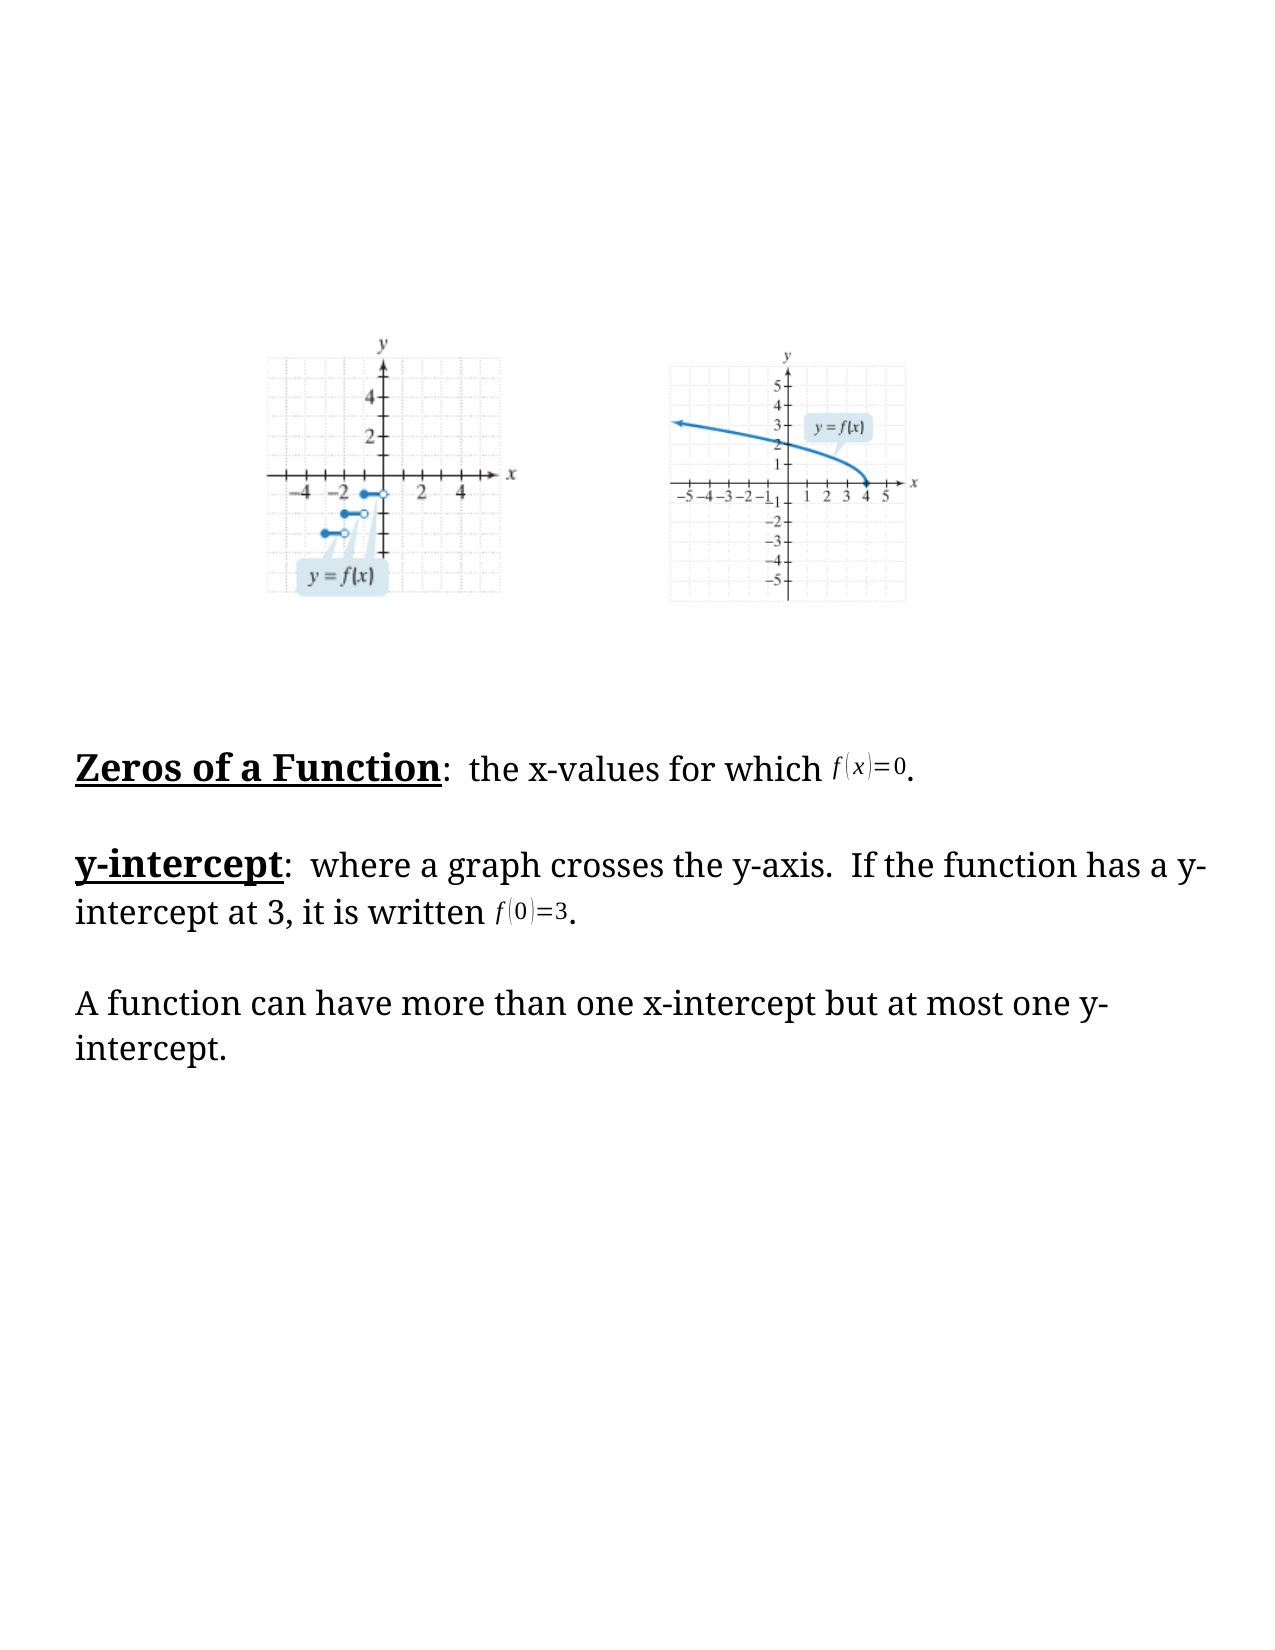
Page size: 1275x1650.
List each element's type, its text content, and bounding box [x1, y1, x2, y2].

picture [656, 301, 949, 635]
text A function can have more than one x-intercept but at most one y-intercept. [75, 979, 1215, 1070]
picture [253, 268, 558, 640]
text y-intercept: where a graph crosses the y-axis. If the function has a y-intercept at 3, it is written . [75, 838, 1215, 934]
text Zeros of a Function: the x-values for which . [75, 741, 1215, 792]
